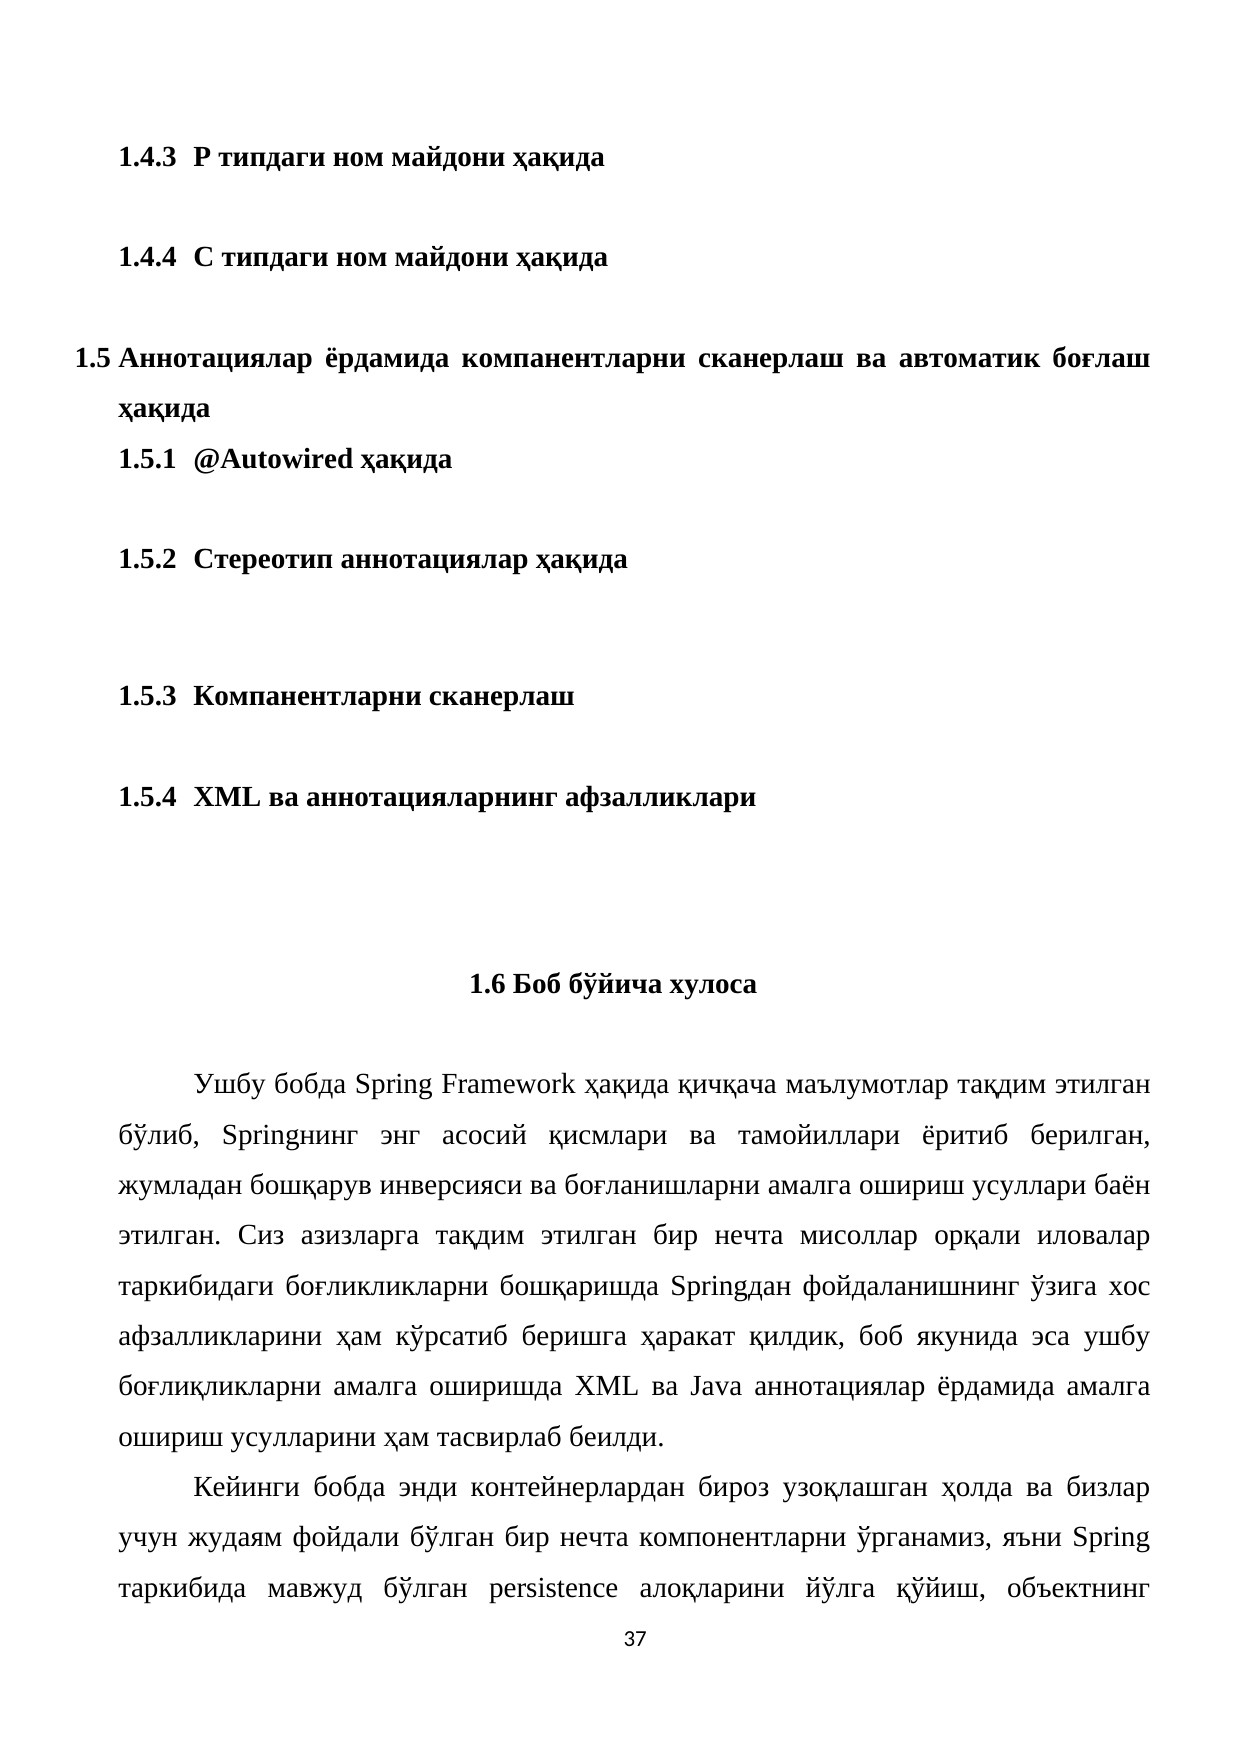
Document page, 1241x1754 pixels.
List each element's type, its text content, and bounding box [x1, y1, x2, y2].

list P типдаги ном майдони ҳақида [118, 139, 1152, 172]
list Компанентларни сканерлаш [118, 678, 1152, 712]
list Ушбу бобда Spring Framework ҳақида қичқача маълумотлар тақдим этилган бўлиб, Springнинг энг асосий қисмлари ва тамойиллари ёритиб берилган, жумладан бошқарув инверсияси ва боғланишларни амалга ошириш усуллари баён этилган. Сиз азизларга тақдим этилган бир нечта мисоллар орқали иловалар таркибидаги боғликликларни бошқаришда Springдан фойдаланишнинг ўзига хос афзалликларини ҳам кўрсатиб беришга ҳаракат қилдик, боб якунида эса ушбу боғлиқликларни амалга оширишда XML ва Java аннотациялар ёрдамида амалга ошириш усулларини ҳам тасвирлаб беилди. [118, 1067, 1152, 1452]
list Аннотациялар ёрдамида компанентларни сканерлаш ва автоматик боғлаш ҳақида [74, 340, 1152, 424]
list Боб бўйича хулоса [74, 966, 1152, 999]
list XML ва аннотацияларнинг афзалликлари [118, 779, 1152, 812]
list Стереотип аннотациялар ҳақида [118, 541, 1152, 575]
list @Autowired ҳақида [118, 441, 1152, 474]
list С типдаги ном майдони ҳақида [118, 239, 1152, 273]
